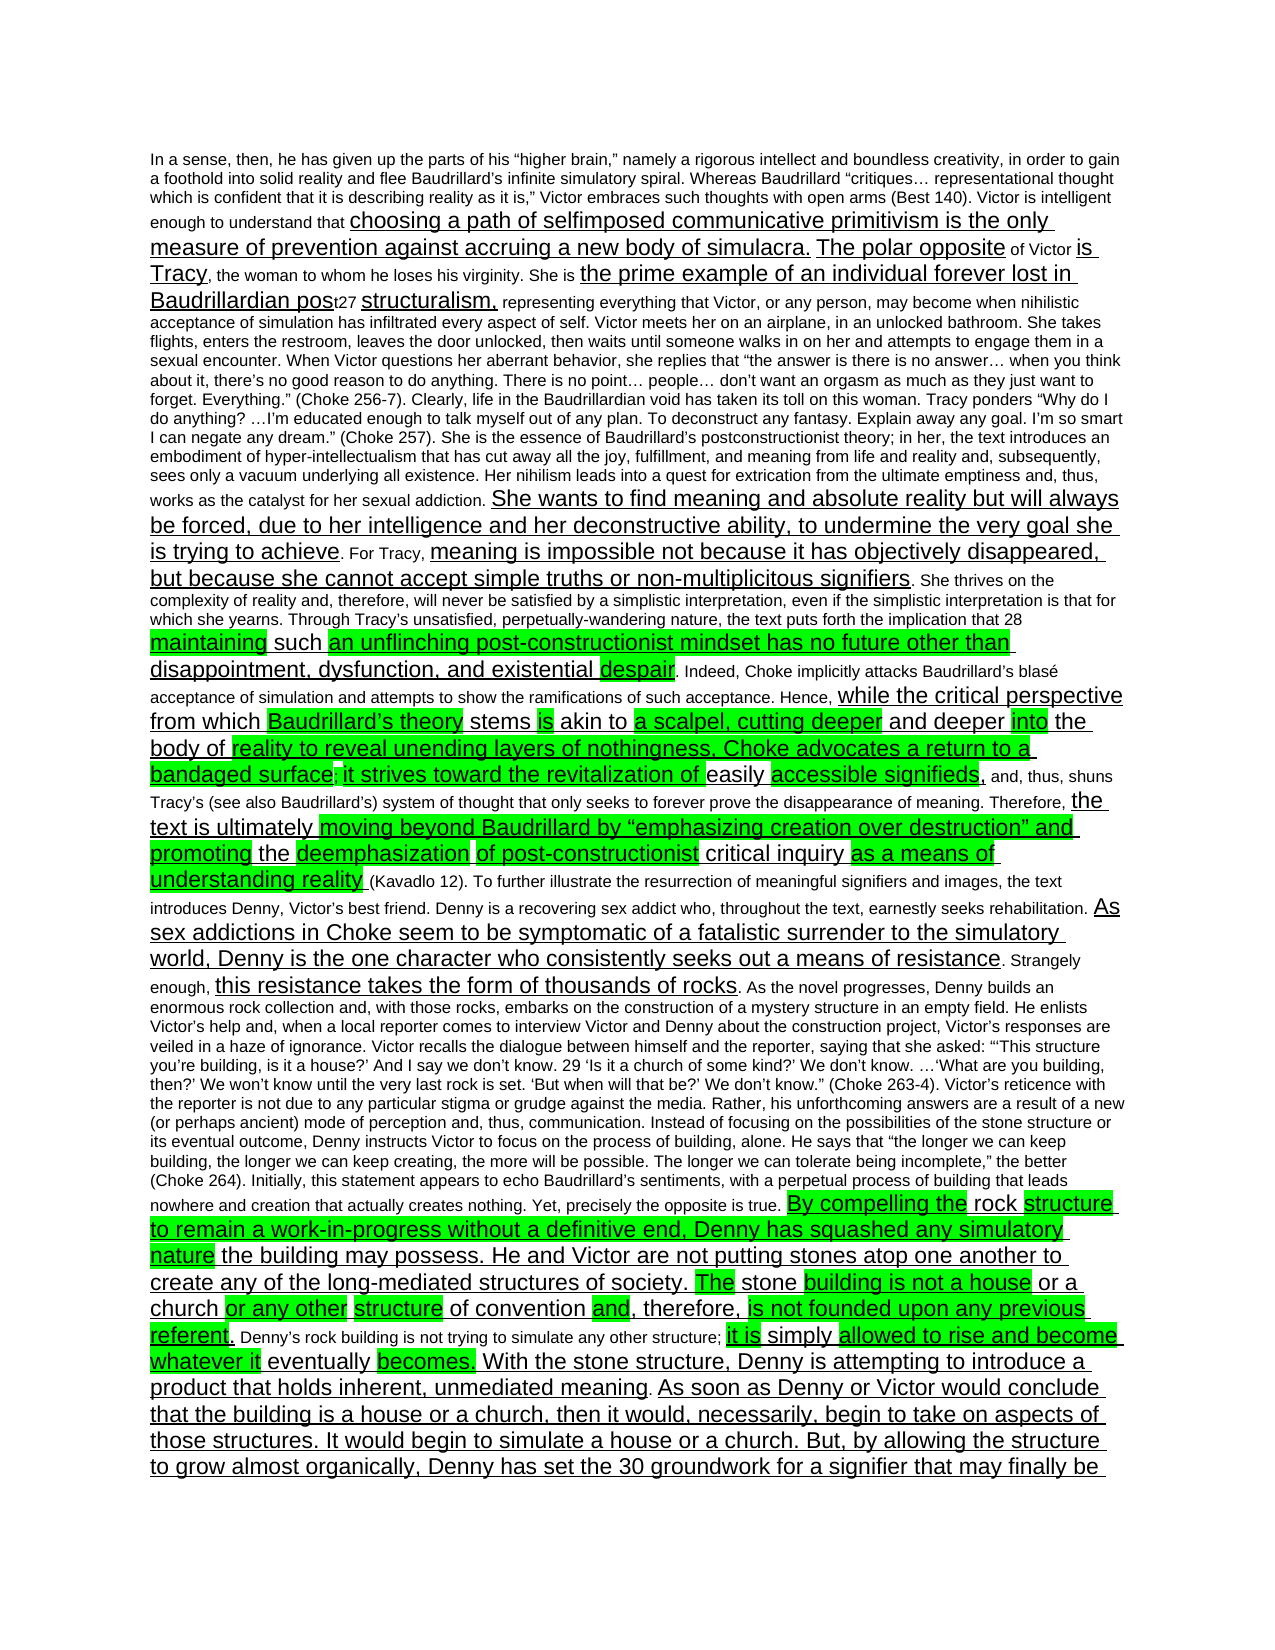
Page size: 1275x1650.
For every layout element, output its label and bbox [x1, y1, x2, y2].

text [150, 150, 1125, 1480]
